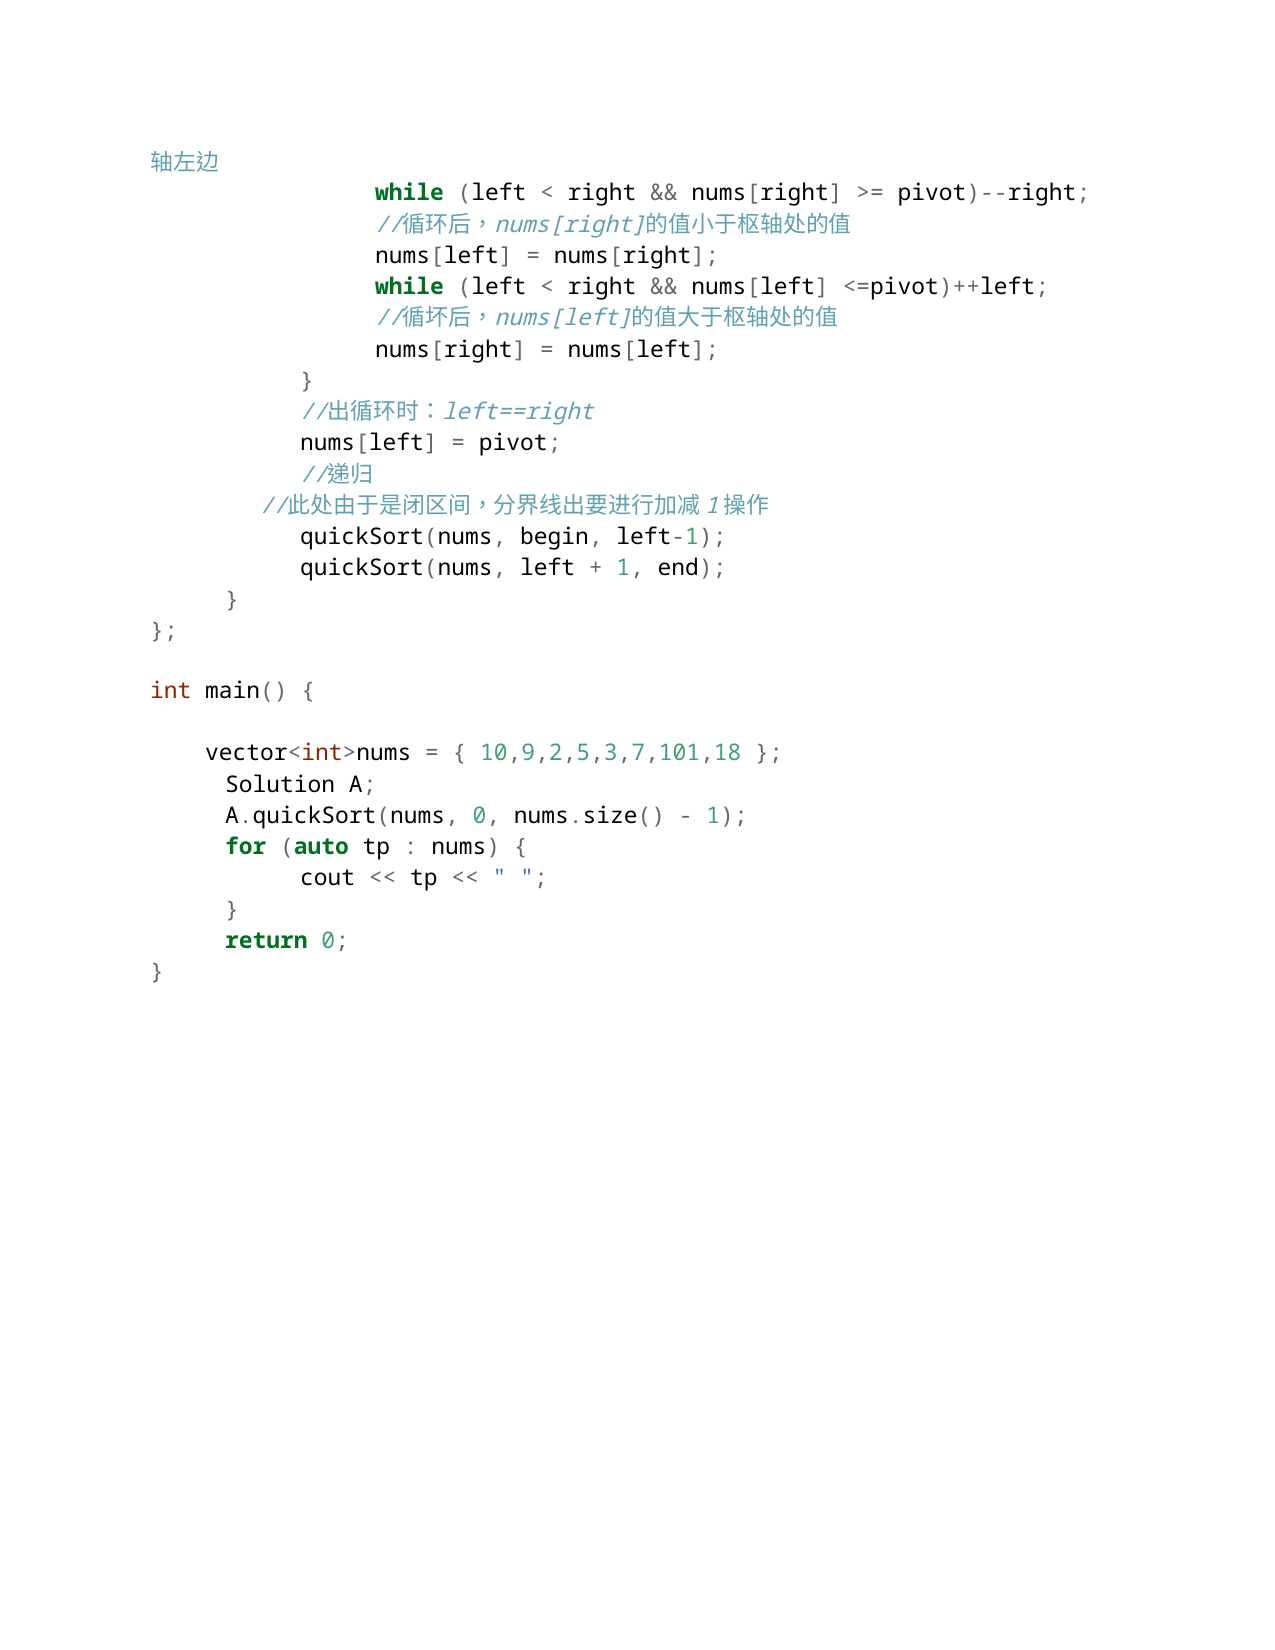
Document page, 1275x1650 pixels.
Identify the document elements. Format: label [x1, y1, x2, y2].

text [150, 150, 1125, 986]
